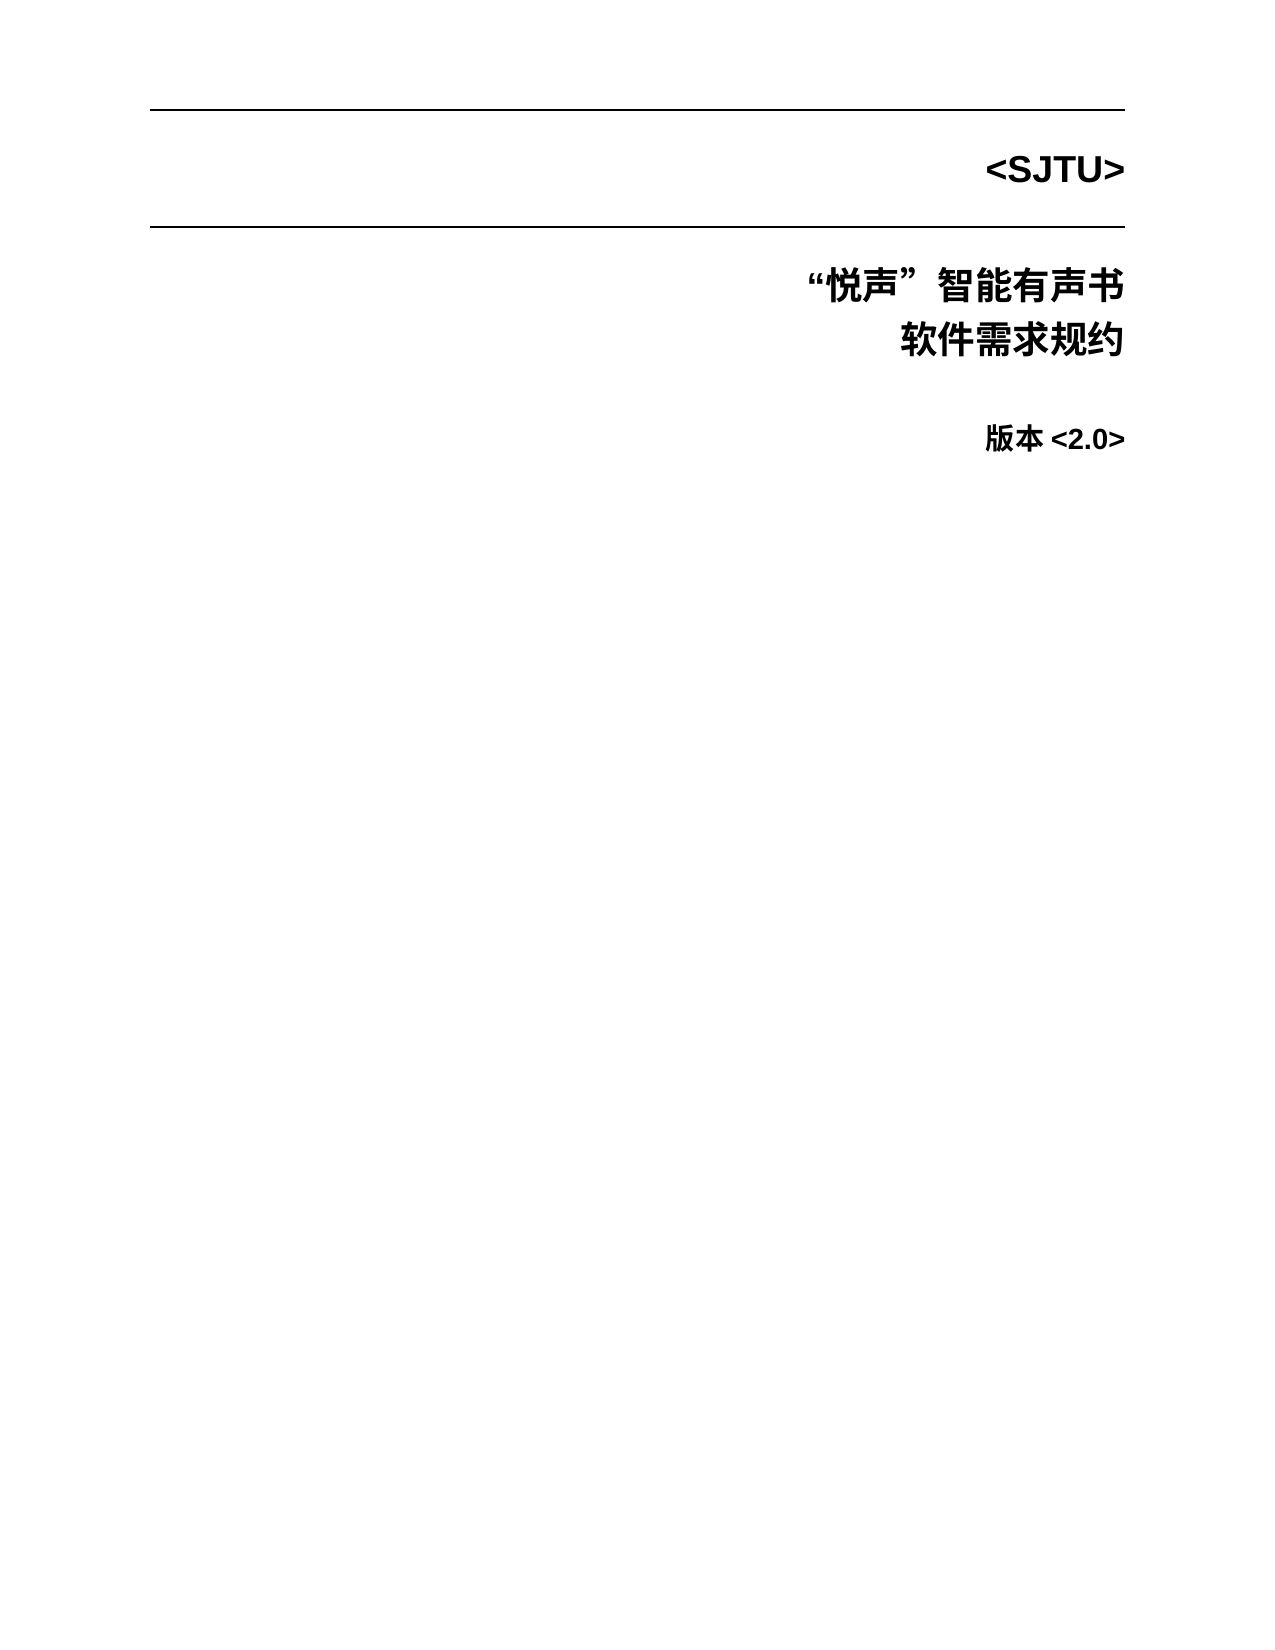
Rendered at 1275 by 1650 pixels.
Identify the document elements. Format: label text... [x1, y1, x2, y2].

title “悦声”智能有声书 [150, 256, 1125, 310]
title 版本 <2.0> [150, 416, 1125, 458]
title 软件需求规约 [150, 310, 1125, 364]
